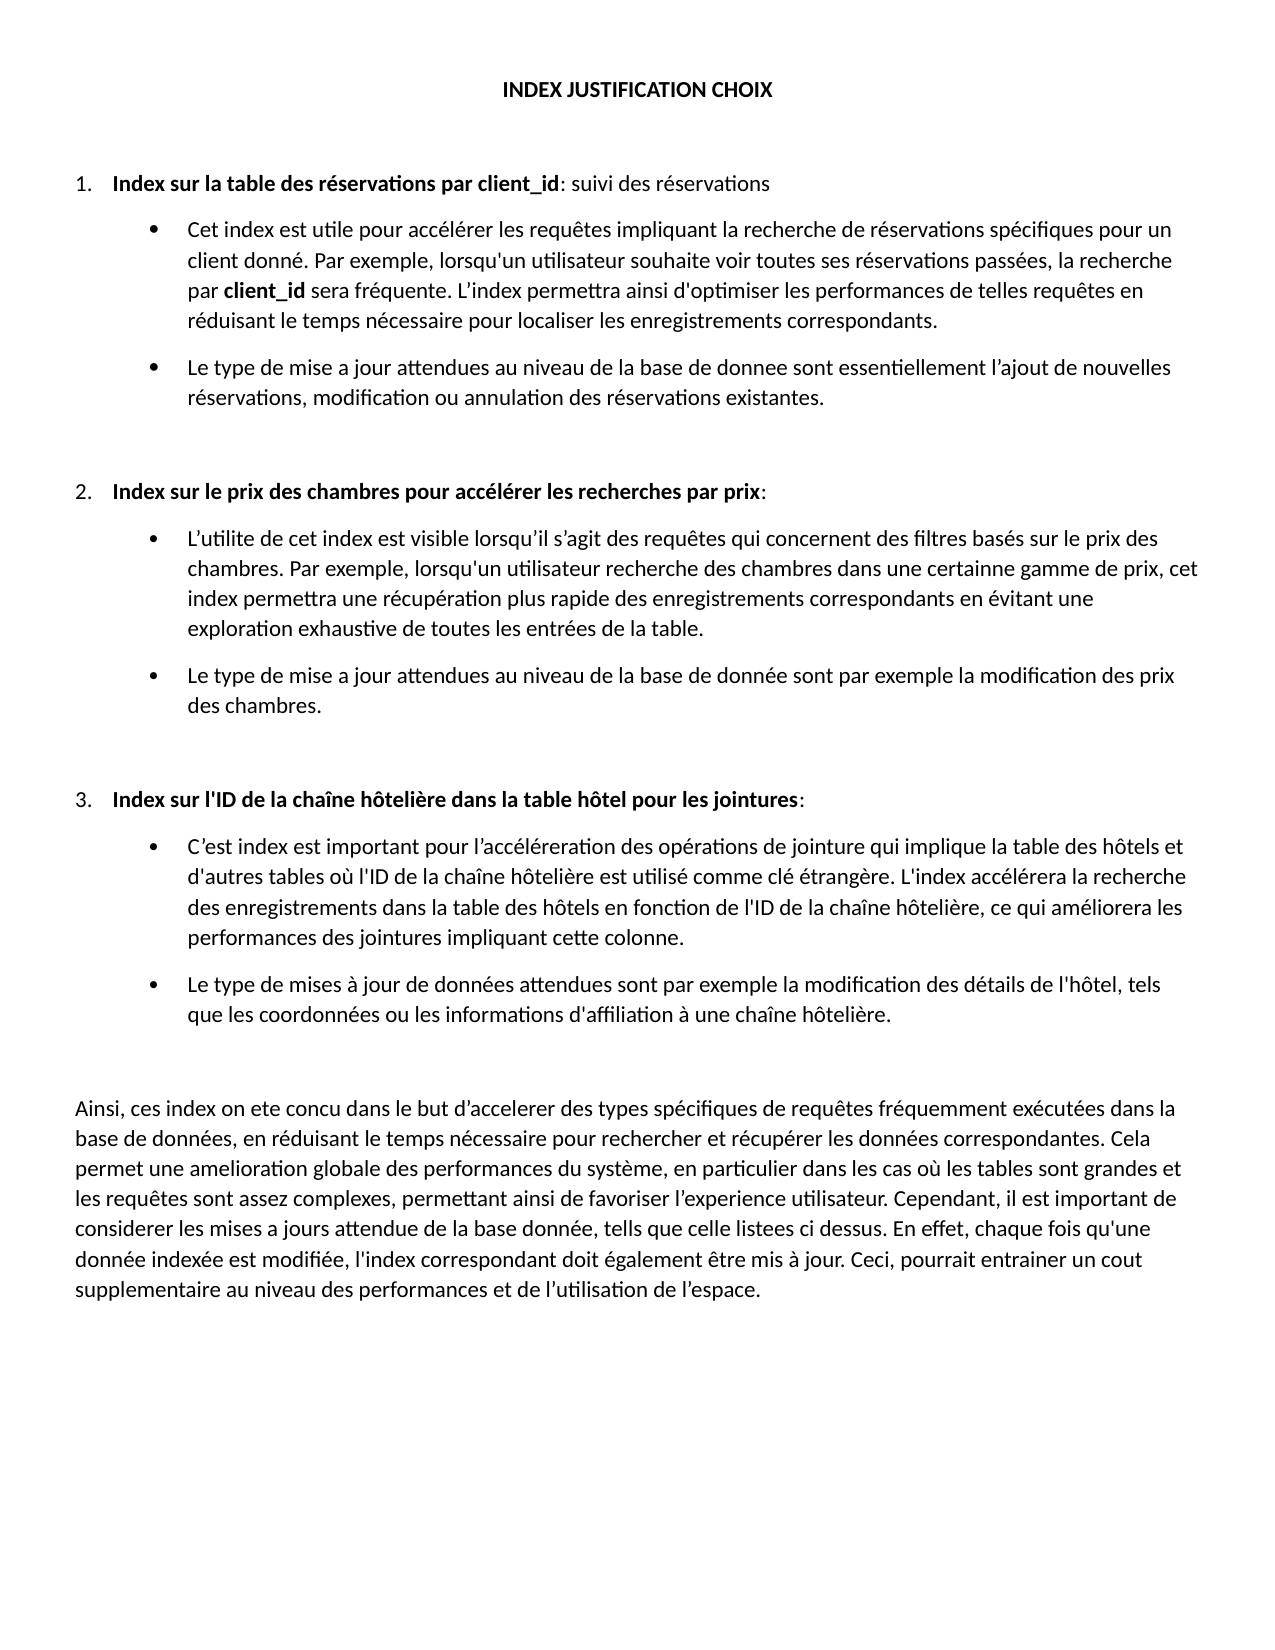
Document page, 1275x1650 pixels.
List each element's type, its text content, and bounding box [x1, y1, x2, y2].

list Index sur la table des réservations par client_id: suivi des réservations [75, 169, 1200, 197]
list Index sur l'ID de la chaîne hôtelière dans la table hôtel pour les jointures: [75, 785, 1200, 813]
list C’est index est important pour l’accéléreration des opérations de jointure qui implique la table des hôtels et d'autres tables où l'ID de la chaîne hôtelière est utilisé comme clé étrangère. L'index accélérera la recherche des enregistrements dans la table des hôtels en fonction de l'ID de la chaîne hôtelière, ce qui améliorera les performances des jointures impliquant cette colonne. [150, 832, 1200, 951]
text Ainsi, ces index on ete concu dans le but d’accelerer des types spécifiques de requêtes fréquemment exécutées dans la base de données, en réduisant le temps nécessaire pour rechercher et récupérer les données correspondantes. Cela permet une amelioration globale des performances du système, en particulier dans les cas où les tables sont grandes et les requêtes sont assez complexes, permettant ainsi de favoriser l’experience utilisateur. Cependant, il est important de considerer les mises a jours attendue de la base donnée, tells que celle listees ci dessus. En effet, chaque fois qu'une donnée indexée est modifiée, l'index correspondant doit également être mis à jour. Ceci, pourrait entrainer un cout supplementaire au niveau des performances et de l’utilisation de l’espace. [75, 1094, 1200, 1303]
list Le type de mise a jour attendues au niveau de la base de donnee sont essentiellement l’ajout de nouvelles réservations, modification ou annulation des réservations existantes. [150, 353, 1200, 411]
list Index sur le prix des chambres pour accélérer les recherches par prix: [75, 477, 1200, 505]
text INDEX JUSTIFICATION CHOIX [75, 75, 1200, 103]
list Cet index est utile pour accélérer les requêtes impliquant la recherche de réservations spécifiques pour un client donné. Par exemple, lorsqu'un utilisateur souhaite voir toutes ses réservations passées, la recherche par client_id sera fréquente. L’index permettra ainsi d'optimiser les performances de telles requêtes en réduisant le temps nécessaire pour localiser les enregistrements correspondants. [150, 216, 1200, 334]
list Le type de mises à jour de données attendues sont par exemple la modification des détails de l'hôtel, tels que les coordonnées ou les informations d'affiliation à une chaîne hôtelière. [150, 970, 1200, 1028]
list L’utilite de cet index est visible lorsqu’il s’agit des requêtes qui concernent des filtres basés sur le prix des chambres. Par exemple, lorsqu'un utilisateur recherche des chambres dans une certainne gamme de prix, cet index permettra une récupération plus rapide des enregistrements correspondants en évitant une exploration exhaustive de toutes les entrées de la table. [150, 524, 1200, 643]
list Le type de mise a jour attendues au niveau de la base de donnée sont par exemple la modification des prix des chambres. [150, 661, 1200, 720]
